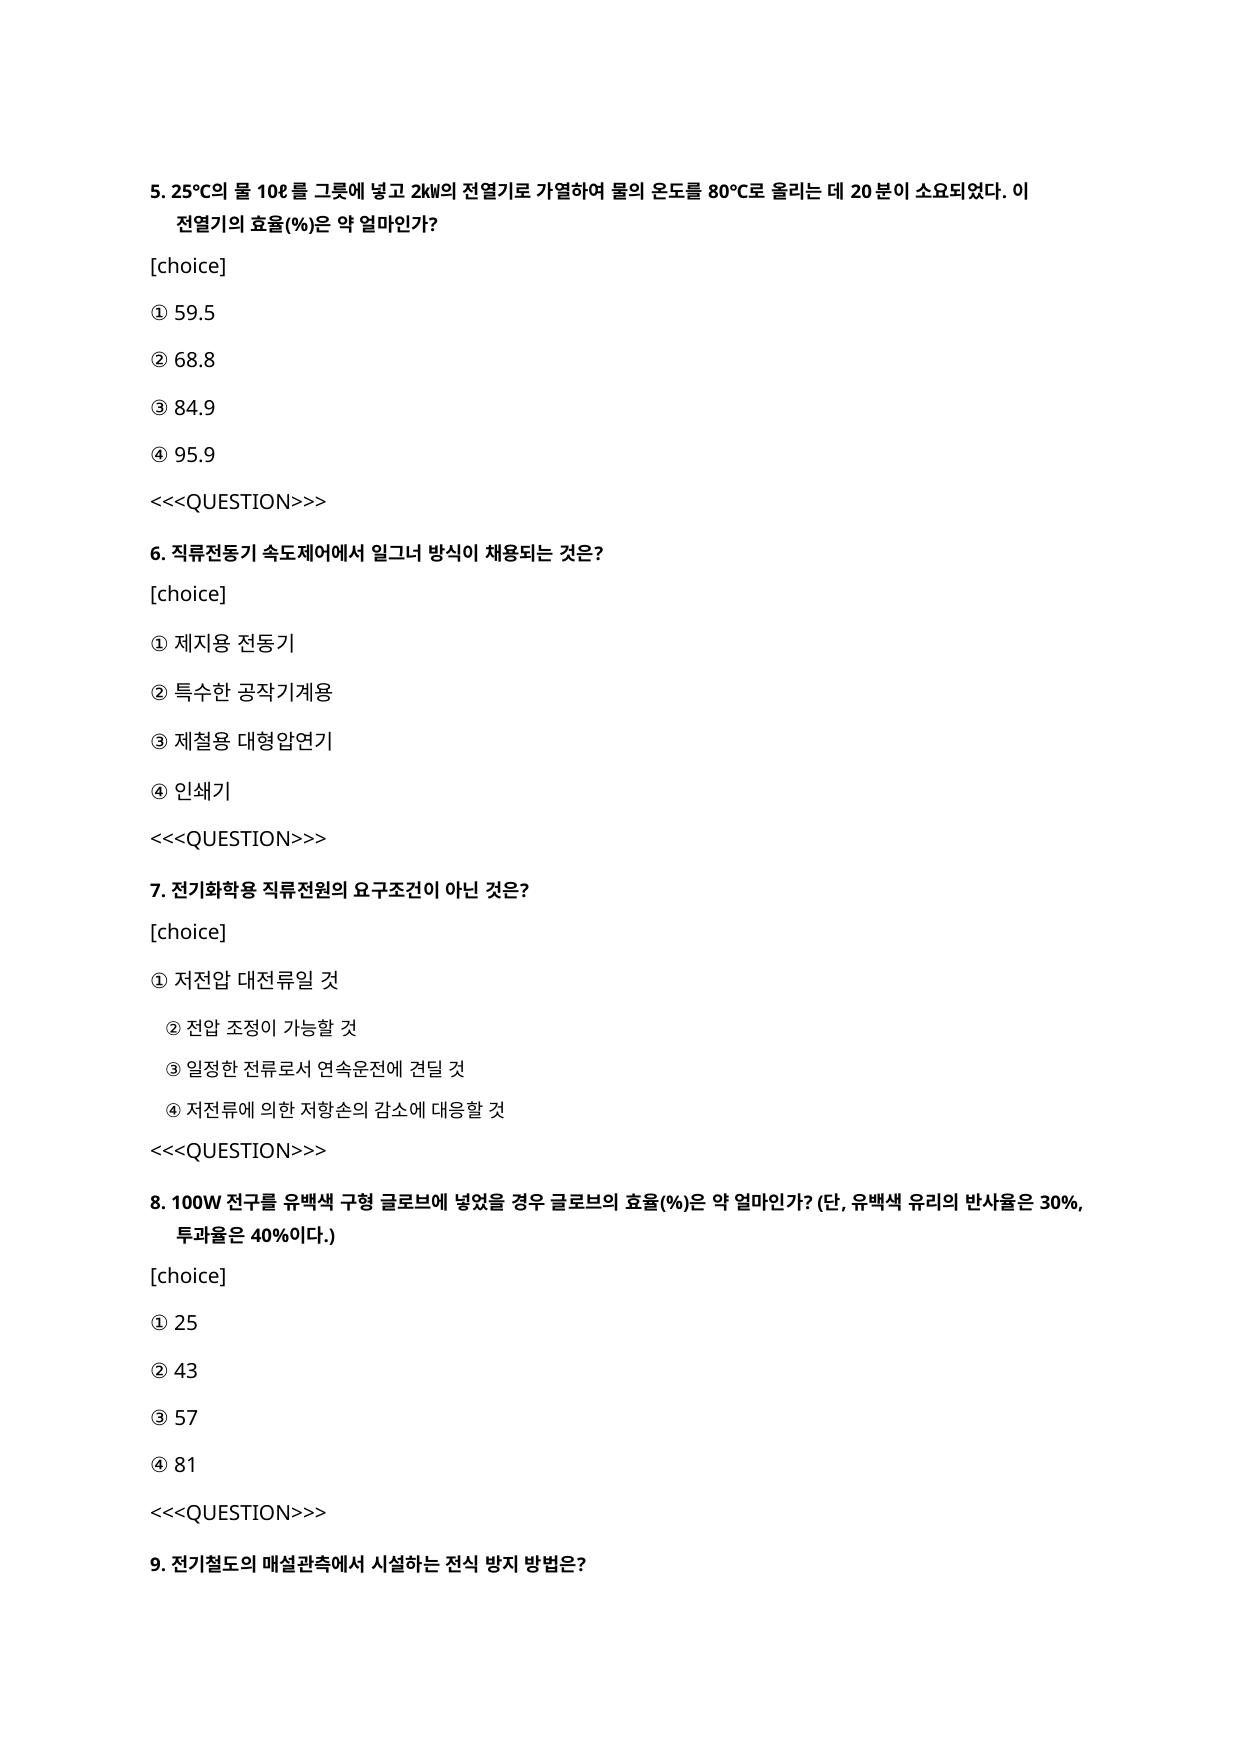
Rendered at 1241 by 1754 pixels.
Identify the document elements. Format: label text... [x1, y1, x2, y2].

text 7. 전기화학용 직류전원의 요구조건이 아닌 것은? [150, 876, 1090, 903]
text <<<QUESTION>>> [150, 1136, 1090, 1165]
text ④ 저전류에 의한 저항손의 감소에 대응할 것 [150, 1095, 1090, 1122]
text [choice] [150, 251, 1090, 279]
text [choice] [150, 579, 1090, 608]
text ① 저전압 대전류일 것 [150, 964, 1090, 994]
text ④ 인쇄기 [150, 775, 1090, 805]
text ④ 81 [150, 1450, 1090, 1479]
text ③ 일정한 전류로서 연속운전에 견딜 것 [150, 1054, 1090, 1082]
text ④ 95.9 [150, 440, 1090, 468]
text 8. 100W 전구를 유백색 구형 글로브에 넣었을 경우 글로브의 효율(%)은 약 얼마인가? (단, 유백색 유리의 반사율은 30%, 투과율은 40%이다.) [150, 1188, 1090, 1247]
text ③ 57 [150, 1403, 1090, 1432]
text 6. 직류전동기 속도제어에서 일그너 방식이 채용되는 것은? [150, 539, 1090, 566]
text ② 43 [150, 1356, 1090, 1384]
text [choice] [150, 1261, 1090, 1290]
text ① 59.5 [150, 298, 1090, 326]
text <<<QUESTION>>> [150, 824, 1090, 853]
text ① 제지용 전동기 [150, 627, 1090, 657]
text ② 특수한 공작기계용 [150, 676, 1090, 707]
text ① 25 [150, 1308, 1090, 1337]
text ③ 84.9 [150, 393, 1090, 421]
text [choice] [150, 917, 1090, 945]
text 5. 25℃의 물 10ℓ를 그릇에 넣고 2㎾의 전열기로 가열하여 물의 온도를 80℃로 올리는 데 20분이 소요되었다. 이 전열기의 효율(%)은 약 얼마인가? [150, 177, 1090, 237]
text <<<QUESTION>>> [150, 1498, 1090, 1526]
text <<<QUESTION>>> [150, 487, 1090, 516]
text ③ 제철용 대형압연기 [150, 726, 1090, 756]
text ② 전압 조정이 가능할 것 [150, 1013, 1090, 1041]
text ② 68.8 [150, 345, 1090, 374]
text 9. 전기철도의 매설관측에서 시설하는 전식 방지 방법은? [150, 1549, 1090, 1576]
